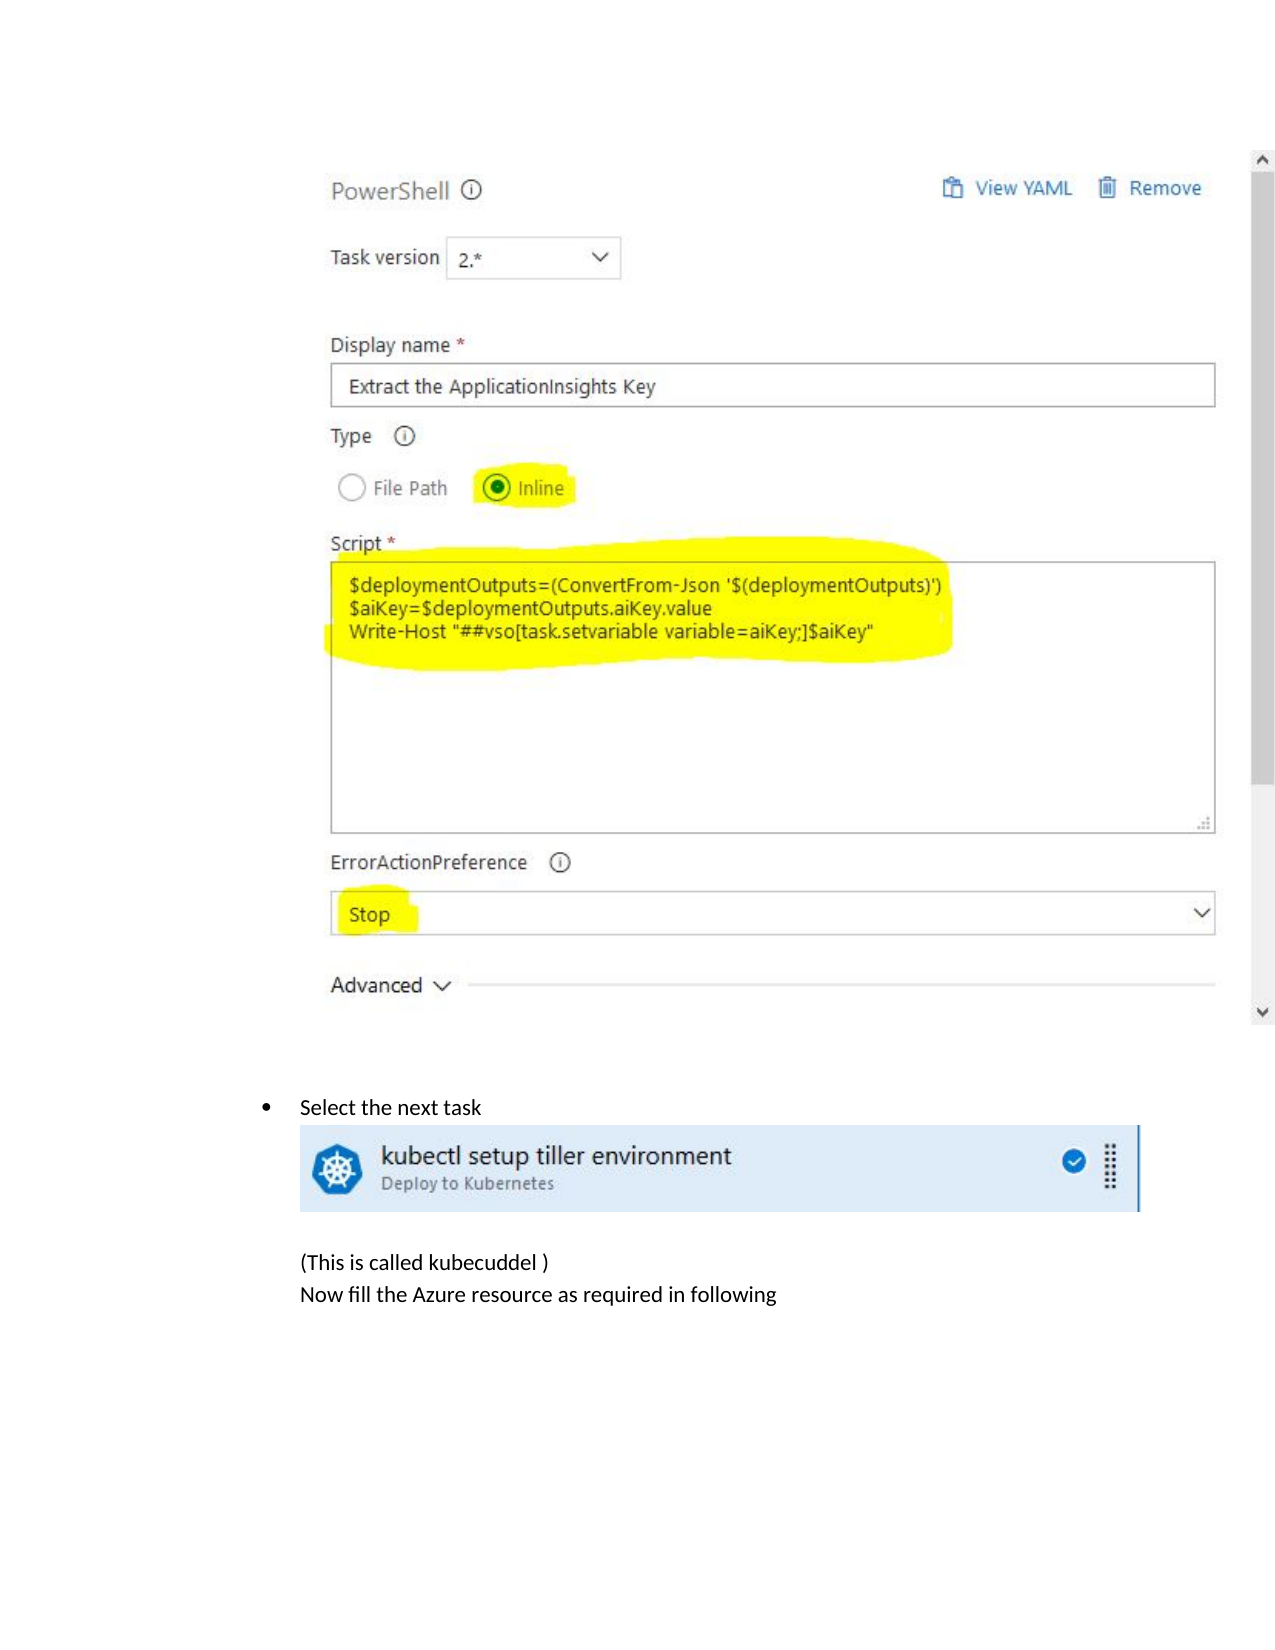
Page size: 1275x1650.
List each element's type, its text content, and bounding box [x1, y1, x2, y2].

list Now fill the Azure resource as required in following [300, 1280, 1125, 1308]
list (This is called kubecuddel ) [300, 1248, 1125, 1276]
picture [300, 1125, 1141, 1212]
picture [300, 150, 1275, 1025]
list Select the next task [262, 1093, 1125, 1122]
